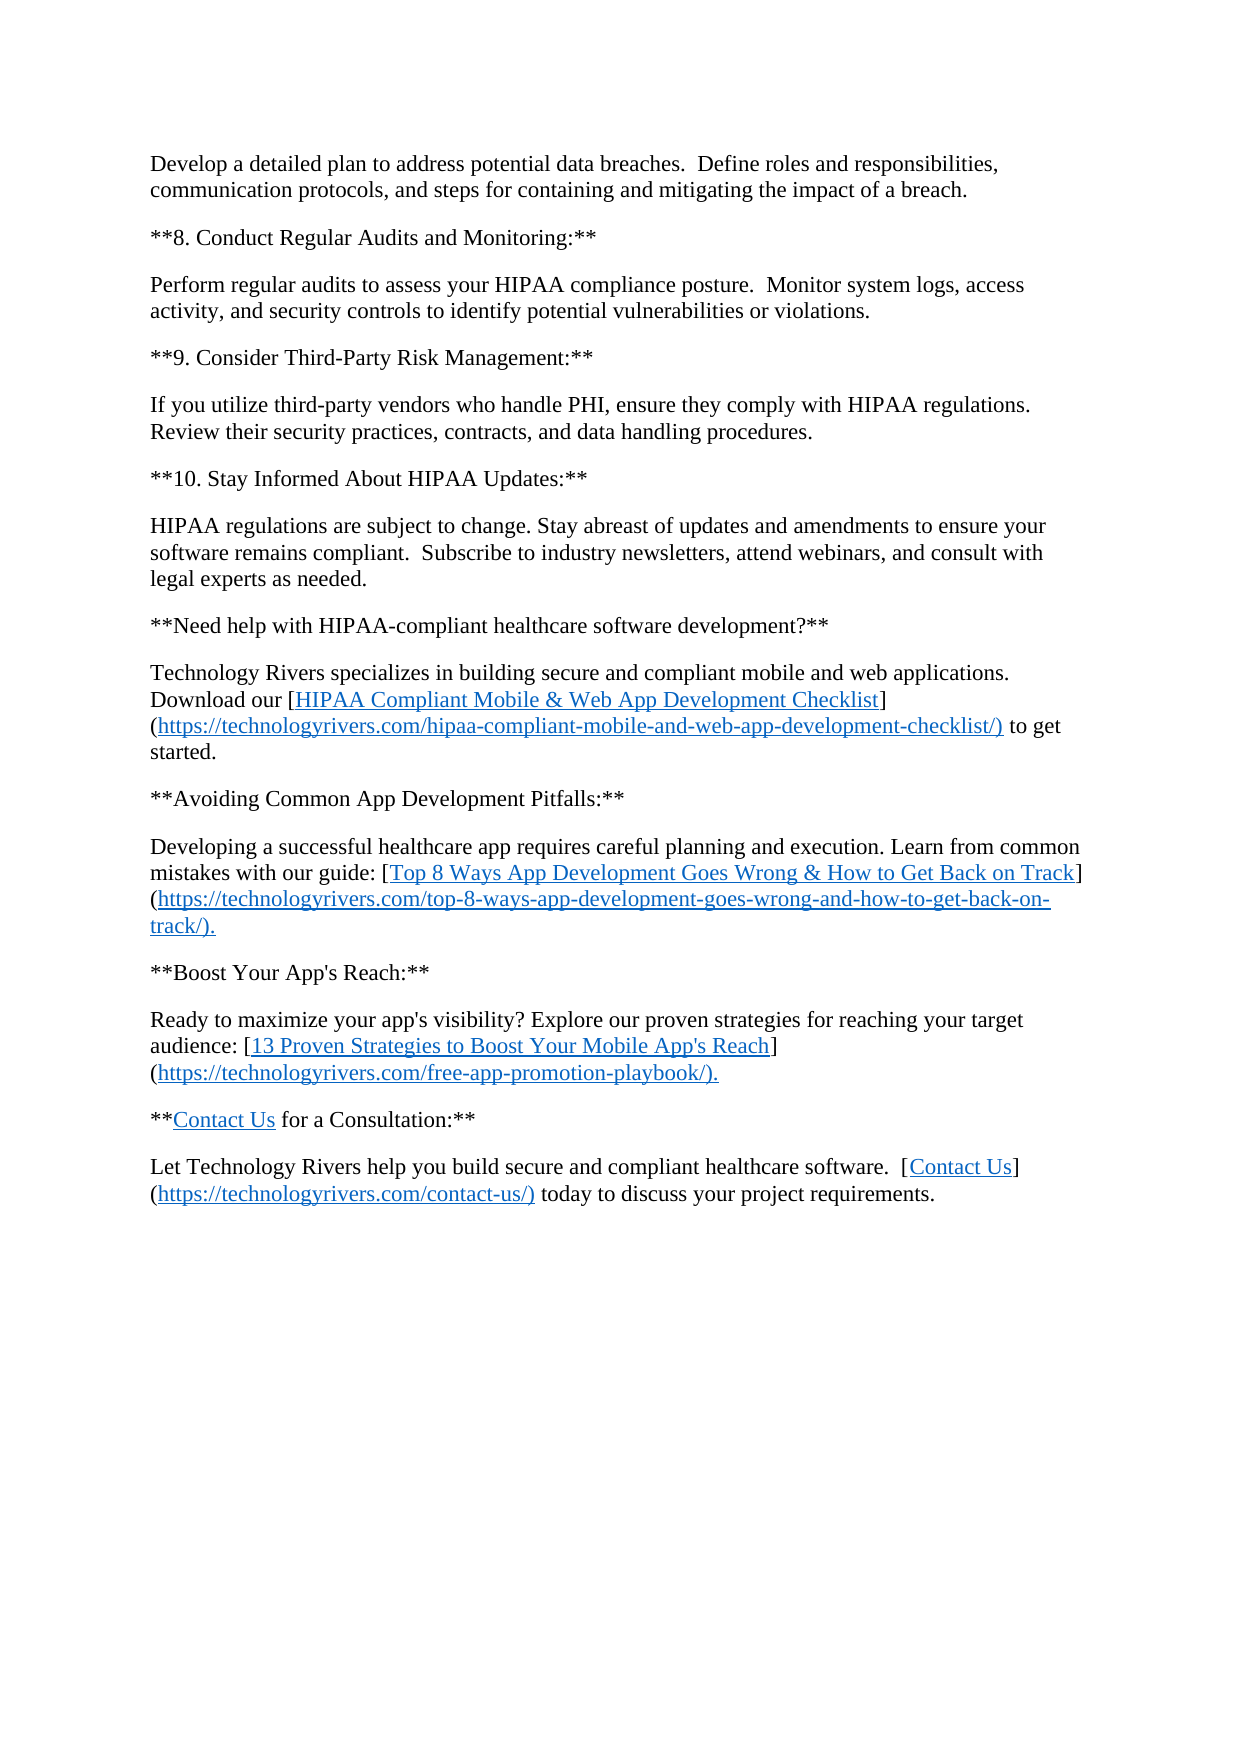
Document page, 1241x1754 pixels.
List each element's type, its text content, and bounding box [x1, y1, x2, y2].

text **9. Consider Third-Party Risk Management:** [150, 344, 1090, 371]
text **10. Stay Informed About HIPAA Updates:** [150, 465, 1090, 491]
text Ready to maximize your app's visibility? Explore our proven strategies for reaching your target audience: [13 Proven Strategies to Boost Your Mobile App's Reach](https://technologyrivers.com/free-app-promotion-playbook/). [150, 1006, 1090, 1085]
text Perform regular audits to assess your HIPAA compliance posture. Monitor system logs, access activity, and security controls to identify potential vulnerabilities or violations. [150, 271, 1090, 323]
text **Need help with HIPAA-compliant healthcare software development?** [150, 612, 1090, 638]
text HIPAA regulations are subject to change. Stay abreast of updates and amendments to ensure your software remains compliant. Subscribe to industry newsletters, attend webinars, and consult with legal experts as needed. [150, 512, 1090, 591]
text **Avoiding Common App Development Pitfalls:** [150, 786, 1090, 812]
text Let Technology Rivers help you build secure and compliant healthcare software. [Contact Us](https://technologyrivers.com/contact-us/) today to discuss your project requirements. [150, 1153, 1090, 1206]
text Develop a detailed plan to address potential data breaches. Define roles and responsibilities, communication protocols, and steps for containing and mitigating the impact of a breach. [150, 150, 1090, 203]
text Technology Rivers specializes in building secure and compliant mobile and web applications. Download our [HIPAA Compliant Mobile & Web App Development Checklist](https://technologyrivers.com/hipaa-compliant-mobile-and-web-app-development-checklist/) to get started. [150, 659, 1090, 765]
text **8. Conduct Regular Audits and Monitoring:** [150, 223, 1090, 250]
text Developing a successful healthcare app requires careful planning and execution. Learn from common mistakes with our guide: [Top 8 Ways App Development Goes Wrong & How to Get Back on Track](https://technologyrivers.com/top-8-ways-app-development-goes-wrong-and-how-to-get-back-on-track/). [150, 833, 1090, 938]
text **Boost Your App's Reach:** [150, 959, 1090, 985]
text If you utilize third-party vendors who handle PHI, ensure they comply with HIPAA regulations. Review their security practices, contracts, and data handling procedures. [150, 391, 1090, 444]
text **Contact Us for a Consultation:** [150, 1106, 1090, 1132]
